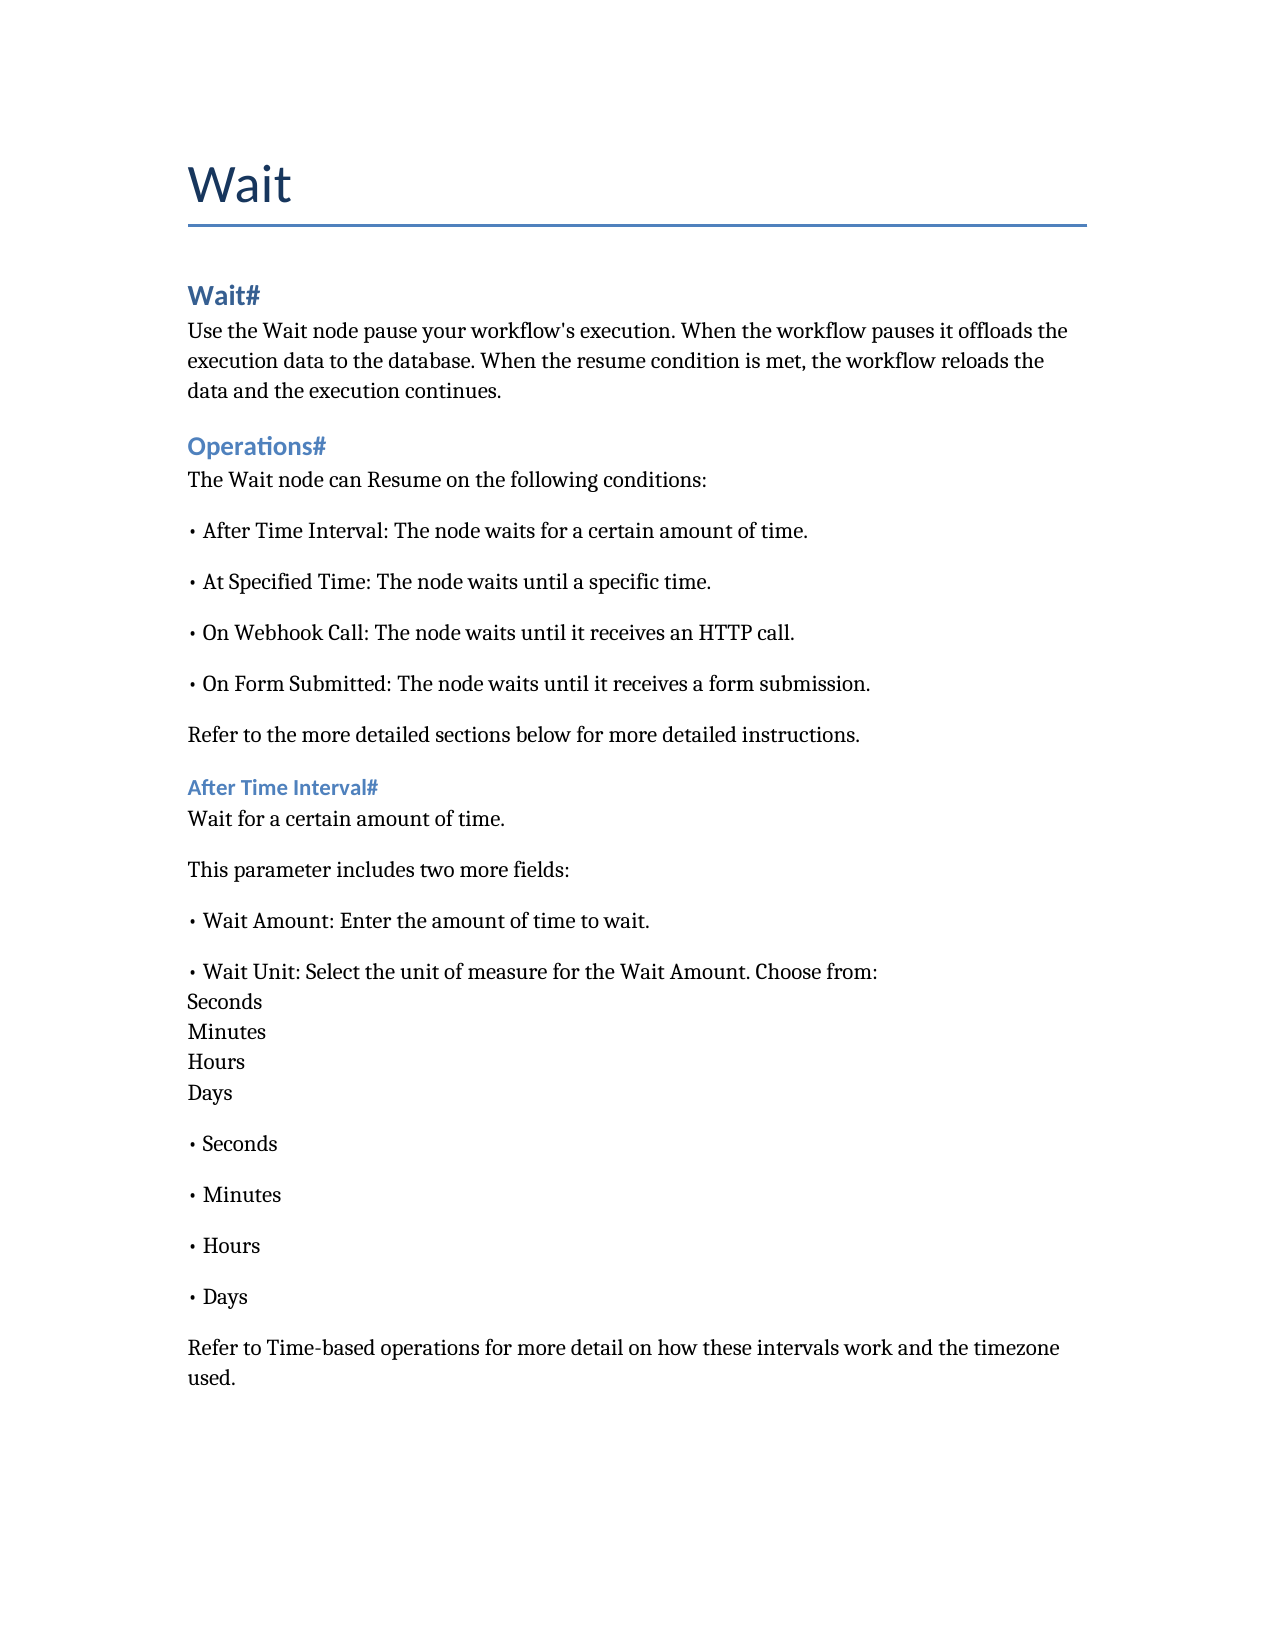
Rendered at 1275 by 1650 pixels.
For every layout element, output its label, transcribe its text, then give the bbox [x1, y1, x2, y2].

text • Days [187, 1283, 1087, 1310]
title Wait [187, 150, 1087, 227]
text • Seconds [187, 1130, 1087, 1157]
subtitle Wait# [187, 277, 1087, 312]
text • After Time Interval: The node waits for a certain amount of time. [187, 518, 1087, 544]
text The Wait node can Resume on the following conditions: [187, 467, 1087, 493]
text • Wait Unit: Select the unit of measure for the Wait Amount. Choose from: Seconds Minutes Hours Days [187, 958, 1087, 1106]
text Use the Wait node pause your workflow's execution. When the workflow pauses it offloads the execution data to the database. When the resume condition is met, the workflow reloads the data and the execution continues. [187, 317, 1087, 404]
text • Hours [187, 1232, 1087, 1259]
text This parameter includes two more fields: [187, 856, 1087, 883]
subtitle After Time Interval# [187, 773, 1087, 801]
text Refer to the more detailed sections below for more detailed instructions. [187, 722, 1087, 748]
text • On Form Submitted: The node waits until it receives a form submission. [187, 671, 1087, 697]
text Refer to Time-based operations for more detail on how these intervals work and the timezone used. [187, 1334, 1087, 1391]
text Wait for a certain amount of time. [187, 805, 1087, 832]
text • On Webhook Call: The node waits until it receives an HTTP call. [187, 620, 1087, 646]
text • At Specified Time: The node waits until a specific time. [187, 569, 1087, 595]
text • Wait Amount: Enter the amount of time to wait. [187, 907, 1087, 934]
subtitle Operations# [187, 429, 1087, 462]
text • Minutes [187, 1181, 1087, 1208]
